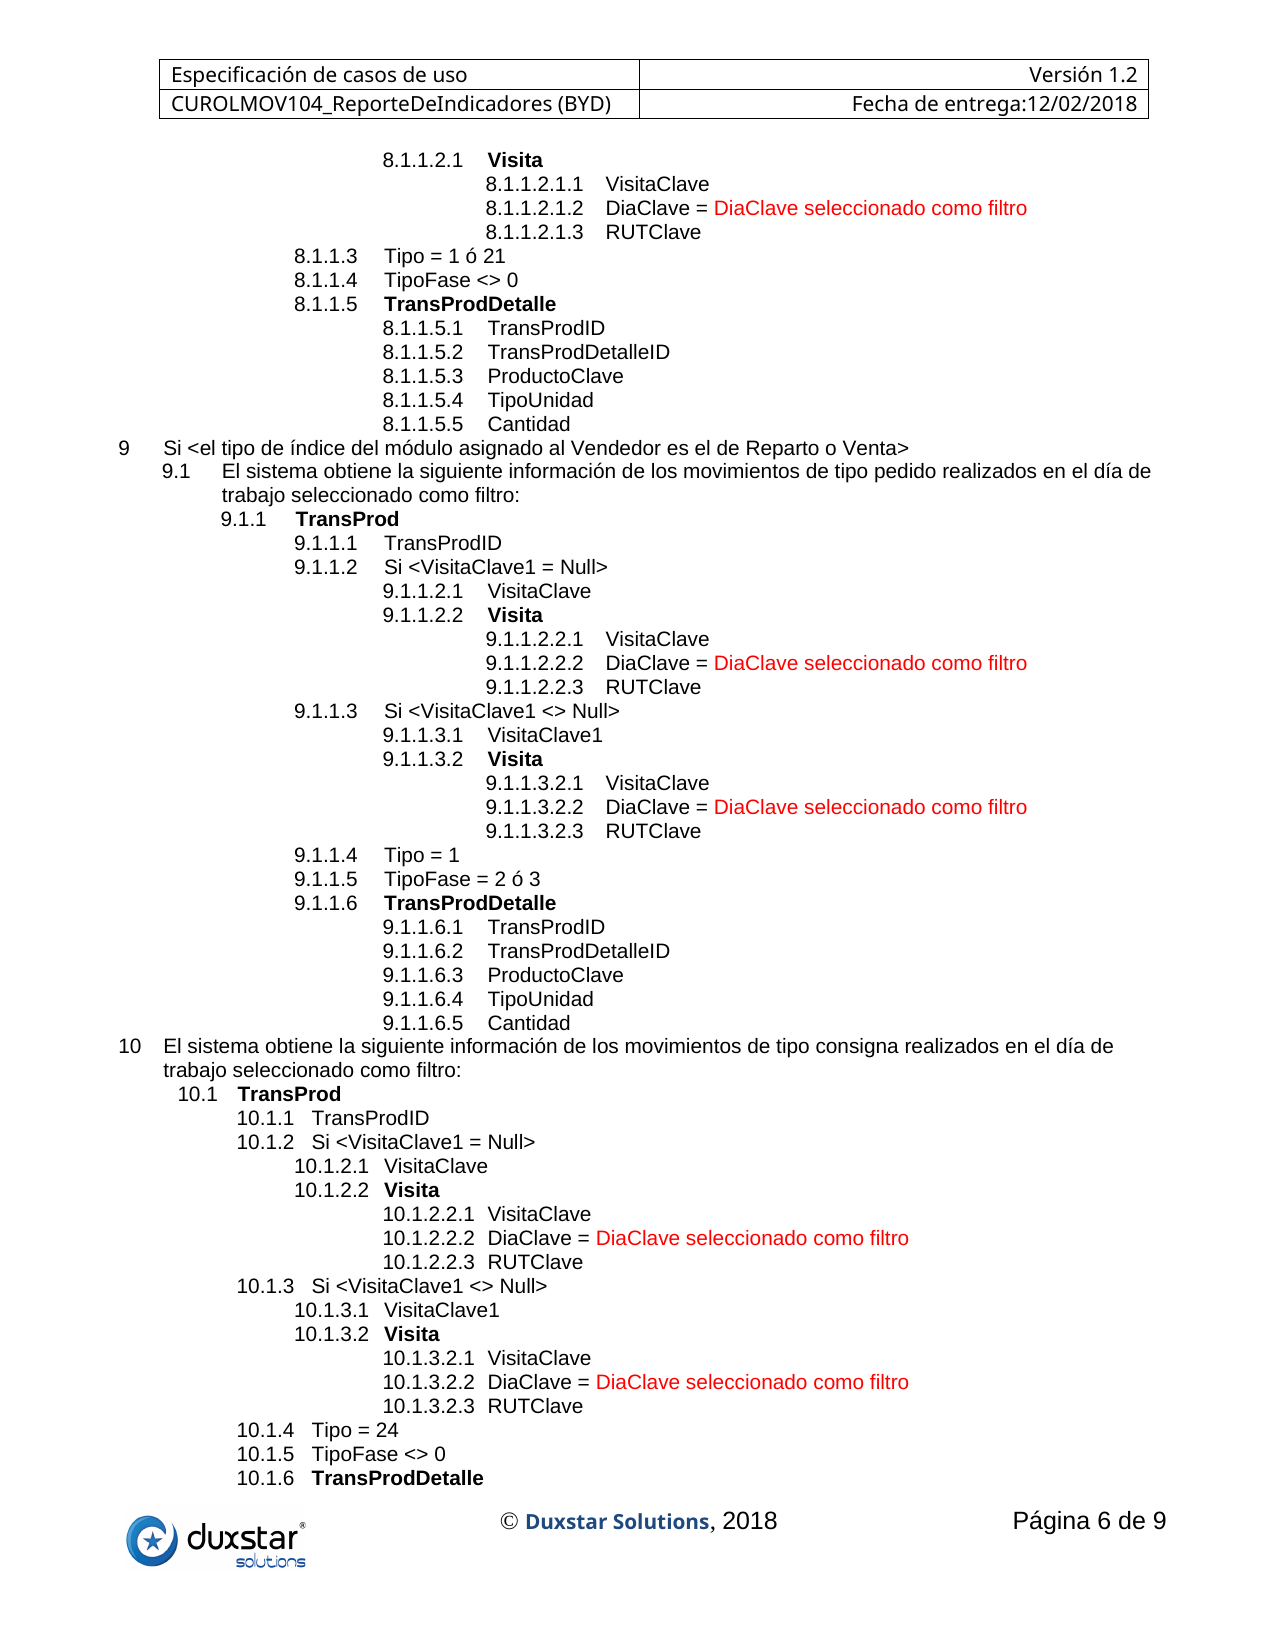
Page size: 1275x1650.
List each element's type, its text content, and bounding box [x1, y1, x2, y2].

list VisitaClave1 [294, 1298, 1157, 1322]
list VisitaClave [382, 1346, 1157, 1370]
list Visita [382, 603, 1157, 627]
list Visita [294, 1322, 1157, 1346]
list Cantidad [382, 411, 1157, 435]
list TransProdDetalle [294, 292, 1157, 316]
list TipoUnidad [382, 387, 1157, 411]
list TransProdDetalleID [382, 938, 1157, 962]
list TransProd [177, 1082, 1157, 1106]
list Si <el tipo de índice del módulo asignado al Vendedor es el de Reparto o Venta> [118, 435, 1157, 459]
list TransProd [220, 507, 1157, 531]
list RUTClave [382, 1394, 1157, 1418]
list RUTClave [485, 220, 1157, 244]
list TransProdDetalle [294, 891, 1157, 914]
list El sistema obtiene la siguiente información de los movimientos de tipo pedido realizados en el día de trabajo seleccionado como filtro: [162, 459, 1157, 507]
list El sistema obtiene la siguiente información de los movimientos de tipo consigna realizados en el día de trabajo seleccionado como filtro: [118, 1034, 1157, 1082]
list ProductoClave [382, 363, 1157, 387]
list TransProdID [382, 914, 1157, 938]
list RUTClave [485, 675, 1157, 699]
list TransProdID [294, 531, 1157, 555]
list DiaClave = DiaClave seleccionado como filtro [485, 651, 1157, 675]
list TransProdID [236, 1106, 1157, 1130]
list TransProdID [382, 316, 1157, 339]
list Si <VisitaClave1 <> Null> [294, 699, 1157, 723]
list VisitaClave [485, 172, 1157, 196]
list Tipo = 1 ó 21 [294, 244, 1157, 268]
list TransProdDetalle [236, 1466, 1157, 1489]
list Visita [382, 747, 1157, 771]
list Cantidad [382, 1010, 1157, 1034]
list VisitaClave1 [382, 723, 1157, 747]
list TipoFase <> 0 [294, 268, 1157, 292]
list ProductoClave [382, 962, 1157, 986]
list RUTClave [485, 819, 1157, 843]
list TransProdDetalleID [382, 339, 1157, 363]
list TipoFase = 2 ó 3 [294, 867, 1157, 891]
list DiaClave = DiaClave seleccionado como filtro [485, 196, 1157, 220]
list TipoFase <> 0 [236, 1442, 1157, 1466]
list DiaClave = DiaClave seleccionado como filtro [382, 1226, 1157, 1250]
list TipoUnidad [382, 986, 1157, 1010]
picture [126, 1506, 306, 1571]
list VisitaClave [485, 771, 1157, 795]
list DiaClave = DiaClave seleccionado como filtro [382, 1370, 1157, 1394]
list Tipo = 24 [236, 1418, 1157, 1442]
list Si <VisitaClave1 = Null> [294, 555, 1157, 579]
list Si <VisitaClave1 <> Null> [236, 1274, 1157, 1298]
list DiaClave = DiaClave seleccionado como filtro [485, 795, 1157, 819]
list VisitaClave [382, 579, 1157, 603]
list VisitaClave [485, 627, 1157, 651]
list VisitaClave [294, 1154, 1157, 1178]
list Visita [382, 148, 1157, 172]
list Si <VisitaClave1 = Null> [236, 1130, 1157, 1154]
list RUTClave [382, 1250, 1157, 1274]
list Tipo = 1 [294, 843, 1157, 867]
list VisitaClave [382, 1202, 1157, 1226]
list Visita [294, 1178, 1157, 1202]
